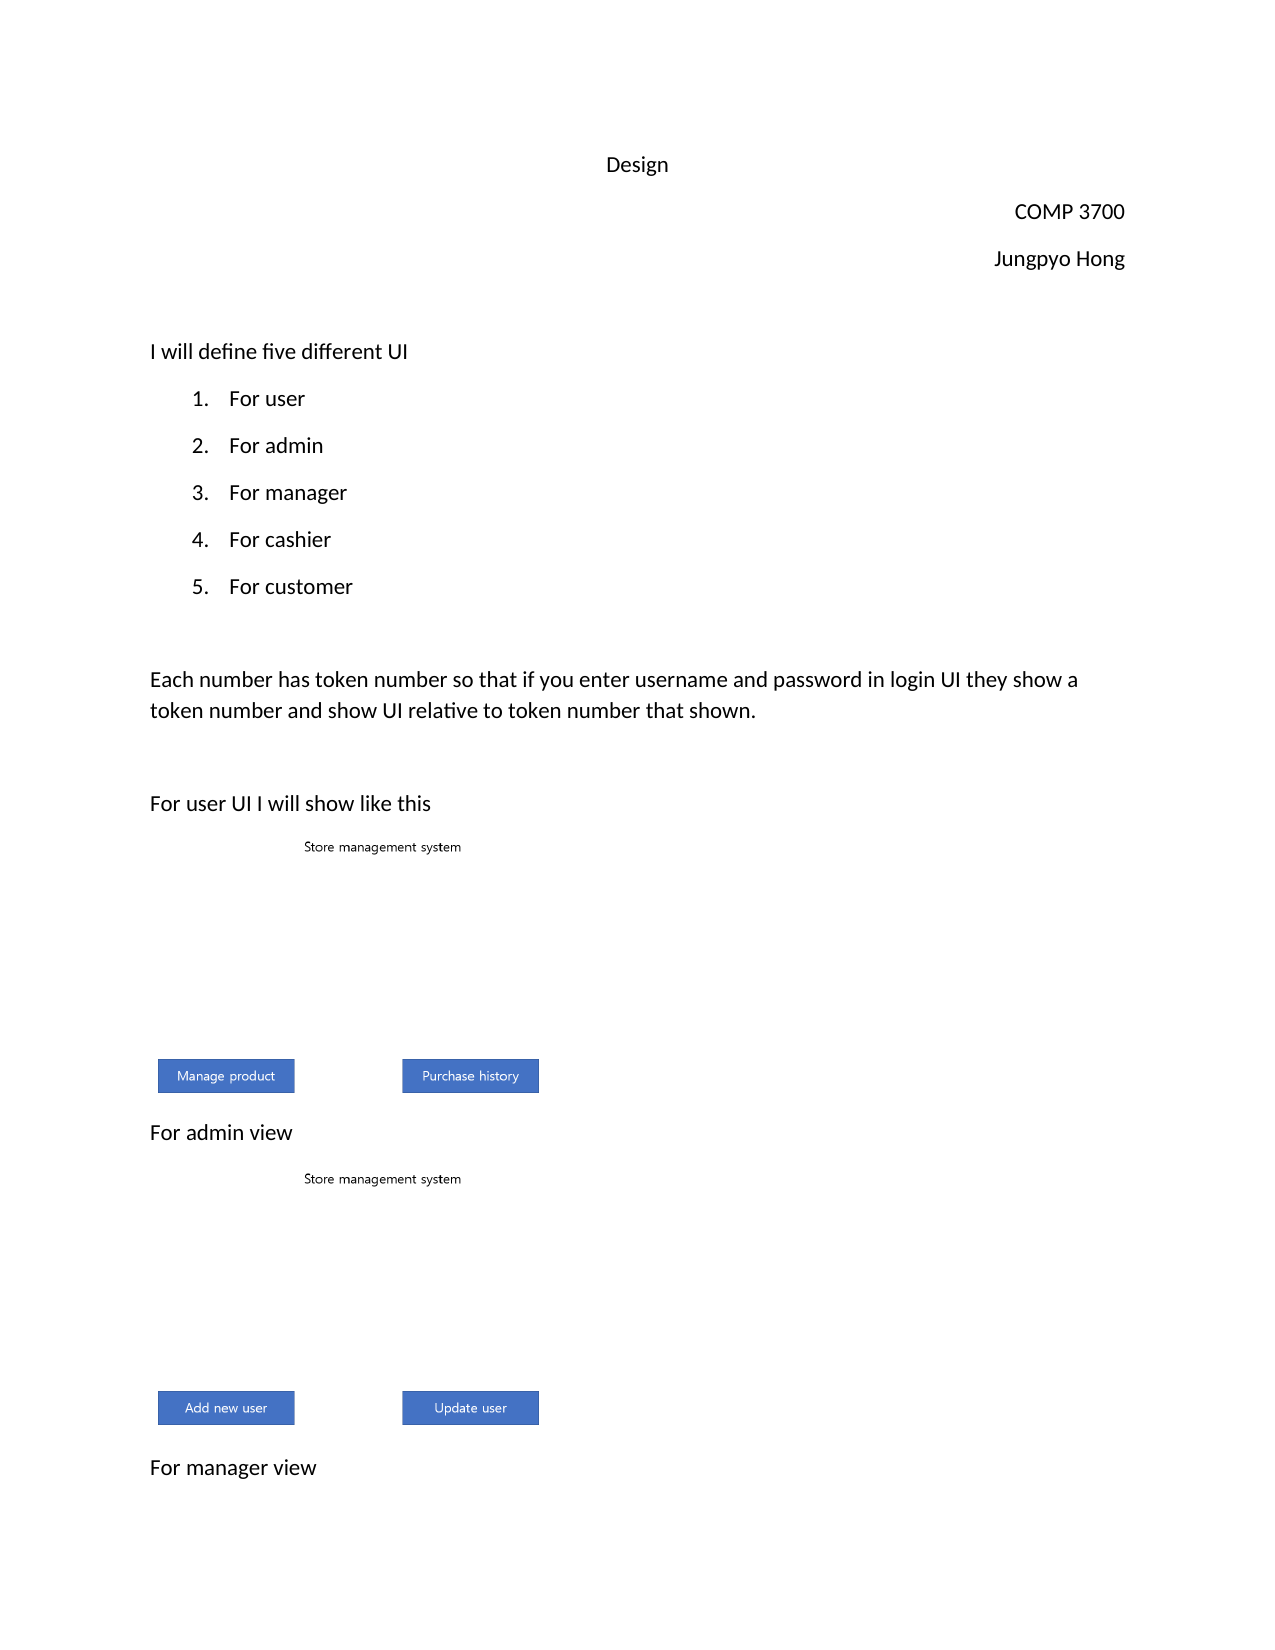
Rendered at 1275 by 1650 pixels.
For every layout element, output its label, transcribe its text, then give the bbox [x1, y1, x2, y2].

text Each number has token number so that if you enter username and password in login UI they show a token number and show UI relative to token number that shown. [150, 666, 1125, 724]
text I will define five different UI [150, 337, 1125, 366]
list For customer [192, 572, 1125, 600]
text For user UI I will show like this [150, 789, 1125, 818]
text For manager view [150, 1453, 1125, 1482]
text Design [150, 150, 1125, 178]
text Jungpyo Hong [150, 244, 1125, 272]
picture [150, 1164, 550, 1435]
list For admin [192, 431, 1125, 459]
text For admin view [150, 1118, 1125, 1146]
text COMP 3700 [150, 197, 1125, 225]
list For cashier [192, 525, 1125, 553]
picture [150, 836, 548, 1099]
list For manager [192, 478, 1125, 506]
list For user [192, 384, 1125, 412]
